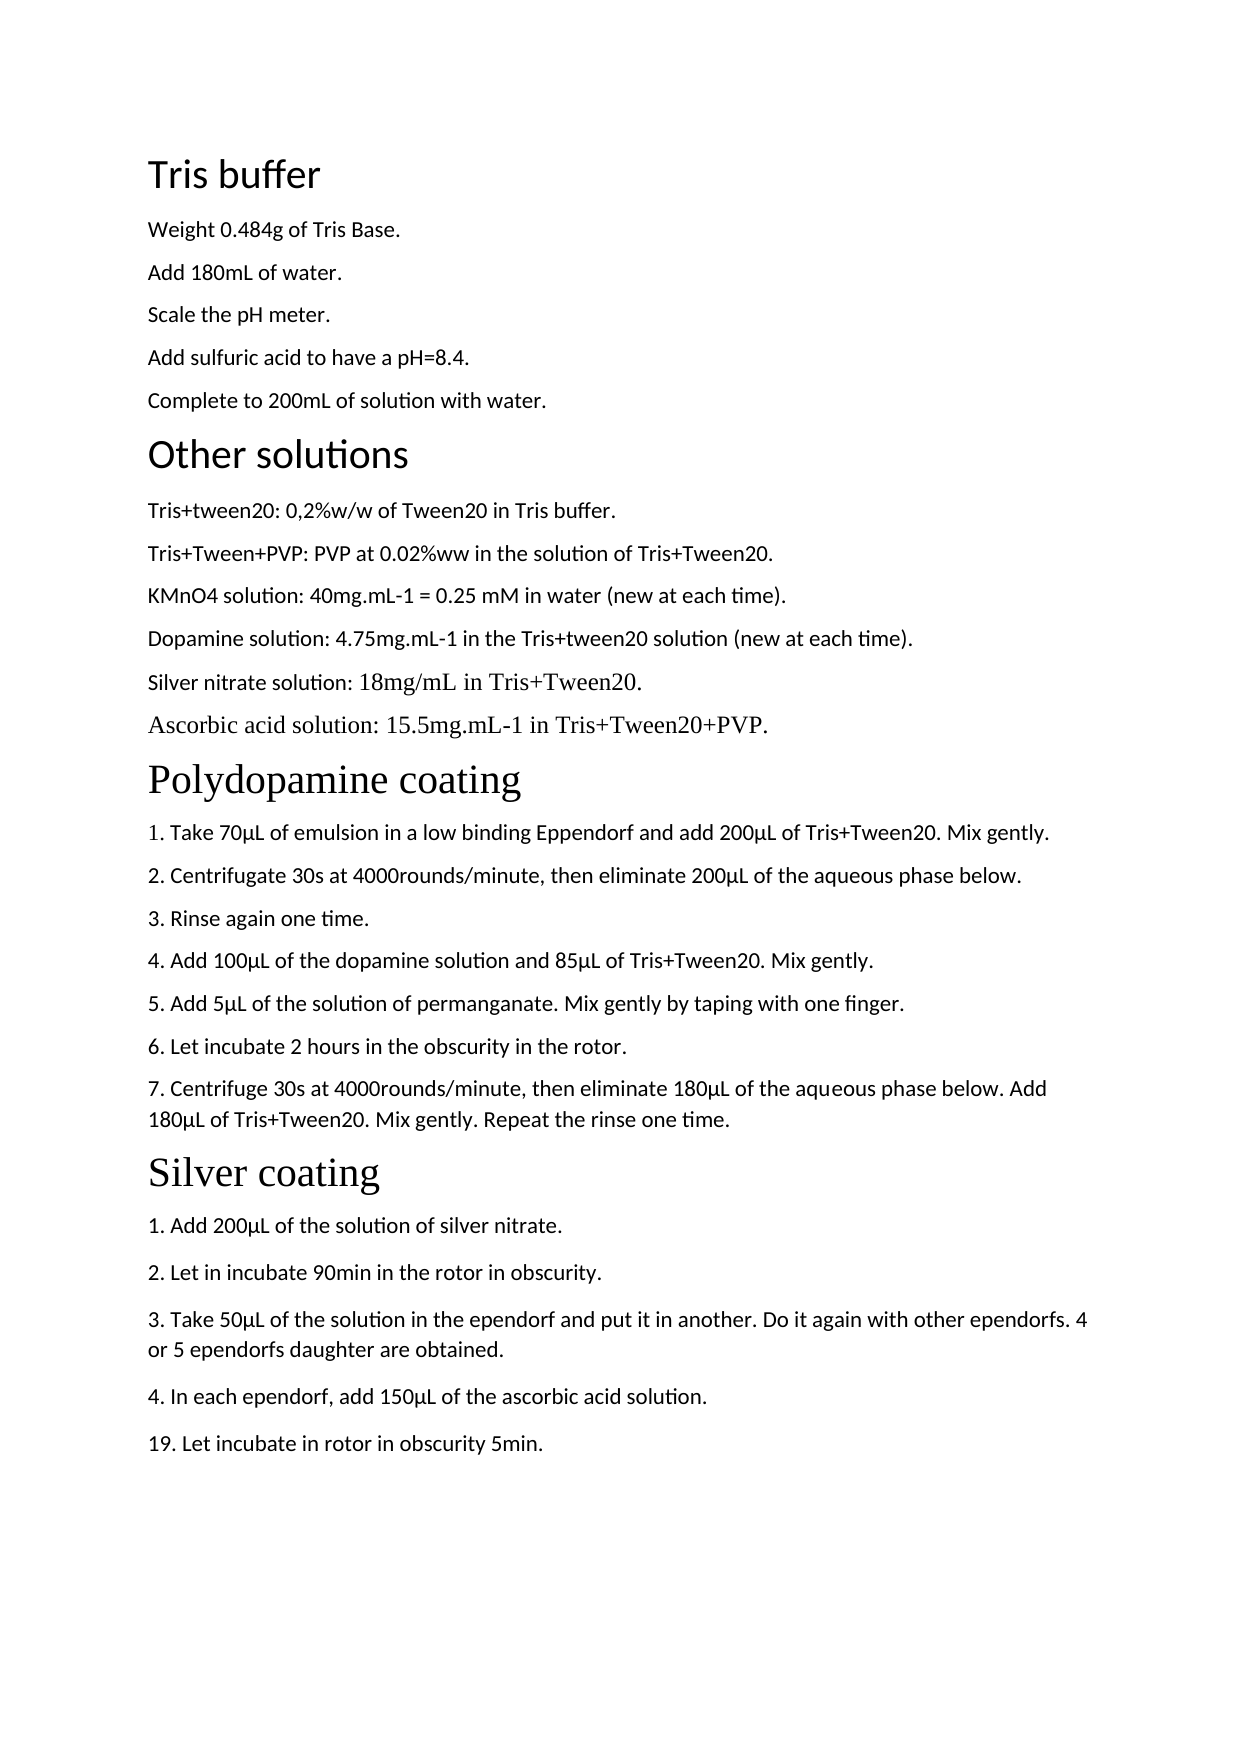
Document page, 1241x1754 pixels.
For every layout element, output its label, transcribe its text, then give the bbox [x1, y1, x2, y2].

text 6. Let incubate 2 hours in the obscurity in the rotor. [148, 1032, 1093, 1060]
text Silver coating [148, 1147, 1093, 1195]
text Dopamine solution: 4.75mg.mL-1 in the Tris+tween20 solution (new at each time). [148, 624, 1093, 652]
text 5. Add 5µL of the solution of permanganate. Mix gently by taping with one finger. [148, 989, 1093, 1017]
text 4. In each ependorf, add 150µL of the ascorbic acid solution. [148, 1382, 1093, 1411]
text 2. Let in incubate 90min in the rotor in obscurity. [148, 1258, 1093, 1287]
text Scale the pH meter. [148, 300, 1093, 328]
text Polydopamine coating [148, 754, 1093, 802]
text 2. Centrifugate 30s at 4000rounds/minute, then eliminate 200µL of the aqueous phase below. [148, 861, 1093, 889]
text Other solutions [148, 428, 1093, 479]
text KMnO4 solution: 40mg.mL-1 = 0.25 mM in water (new at each time). [148, 581, 1093, 609]
text Weight 0.484g of Tris Base. [148, 215, 1093, 243]
text 19. Let incubate in rotor in obscurity 5min. [148, 1429, 1093, 1457]
text 3. Rinse again one time. [148, 904, 1093, 932]
text Add sulfuric acid to have a pH=8.4. [148, 343, 1093, 371]
text Ascorbic acid solution: 15.5mg.mL-1 in Tris+Tween20+PVP. [148, 711, 1093, 739]
text 1. Take 70µL of emulsion in a low binding Eppendorf and add 200µL of Tris+Tween20. Mix gently. [148, 818, 1093, 846]
text Tris buffer [148, 148, 1093, 198]
text 7. Centrifuge 30s at 4000rounds/minute, then eliminate 180µL of the aqueous phase below. Add 180µL of Tris+Tween20. Mix gently. Repeat the rinse one time. [148, 1074, 1093, 1133]
text 4. Add 100µL of the dopamine solution and 85µL of Tris+Tween20. Mix gently. [148, 946, 1093, 974]
text 1. Add 200µL of the solution of silver nitrate. [148, 1212, 1093, 1240]
text Complete to 200mL of solution with water. [148, 386, 1093, 414]
text Tris+tween20: 0,2%w/w of Tween20 in Tris buffer. [148, 496, 1093, 524]
text 3. Take 50µL of the solution in the ependorf and put it in another. Do it again with other ependorfs. 4 or 5 ependorfs daughter are obtained. [148, 1305, 1093, 1364]
text Tris+Tween+PVP: PVP at 0.02%ww in the solution of Tris+Tween20. [148, 539, 1093, 567]
text Add 180mL of water. [148, 258, 1093, 286]
text Silver nitrate solution: 18mg/mL in Tris+Tween20. [148, 667, 1093, 696]
